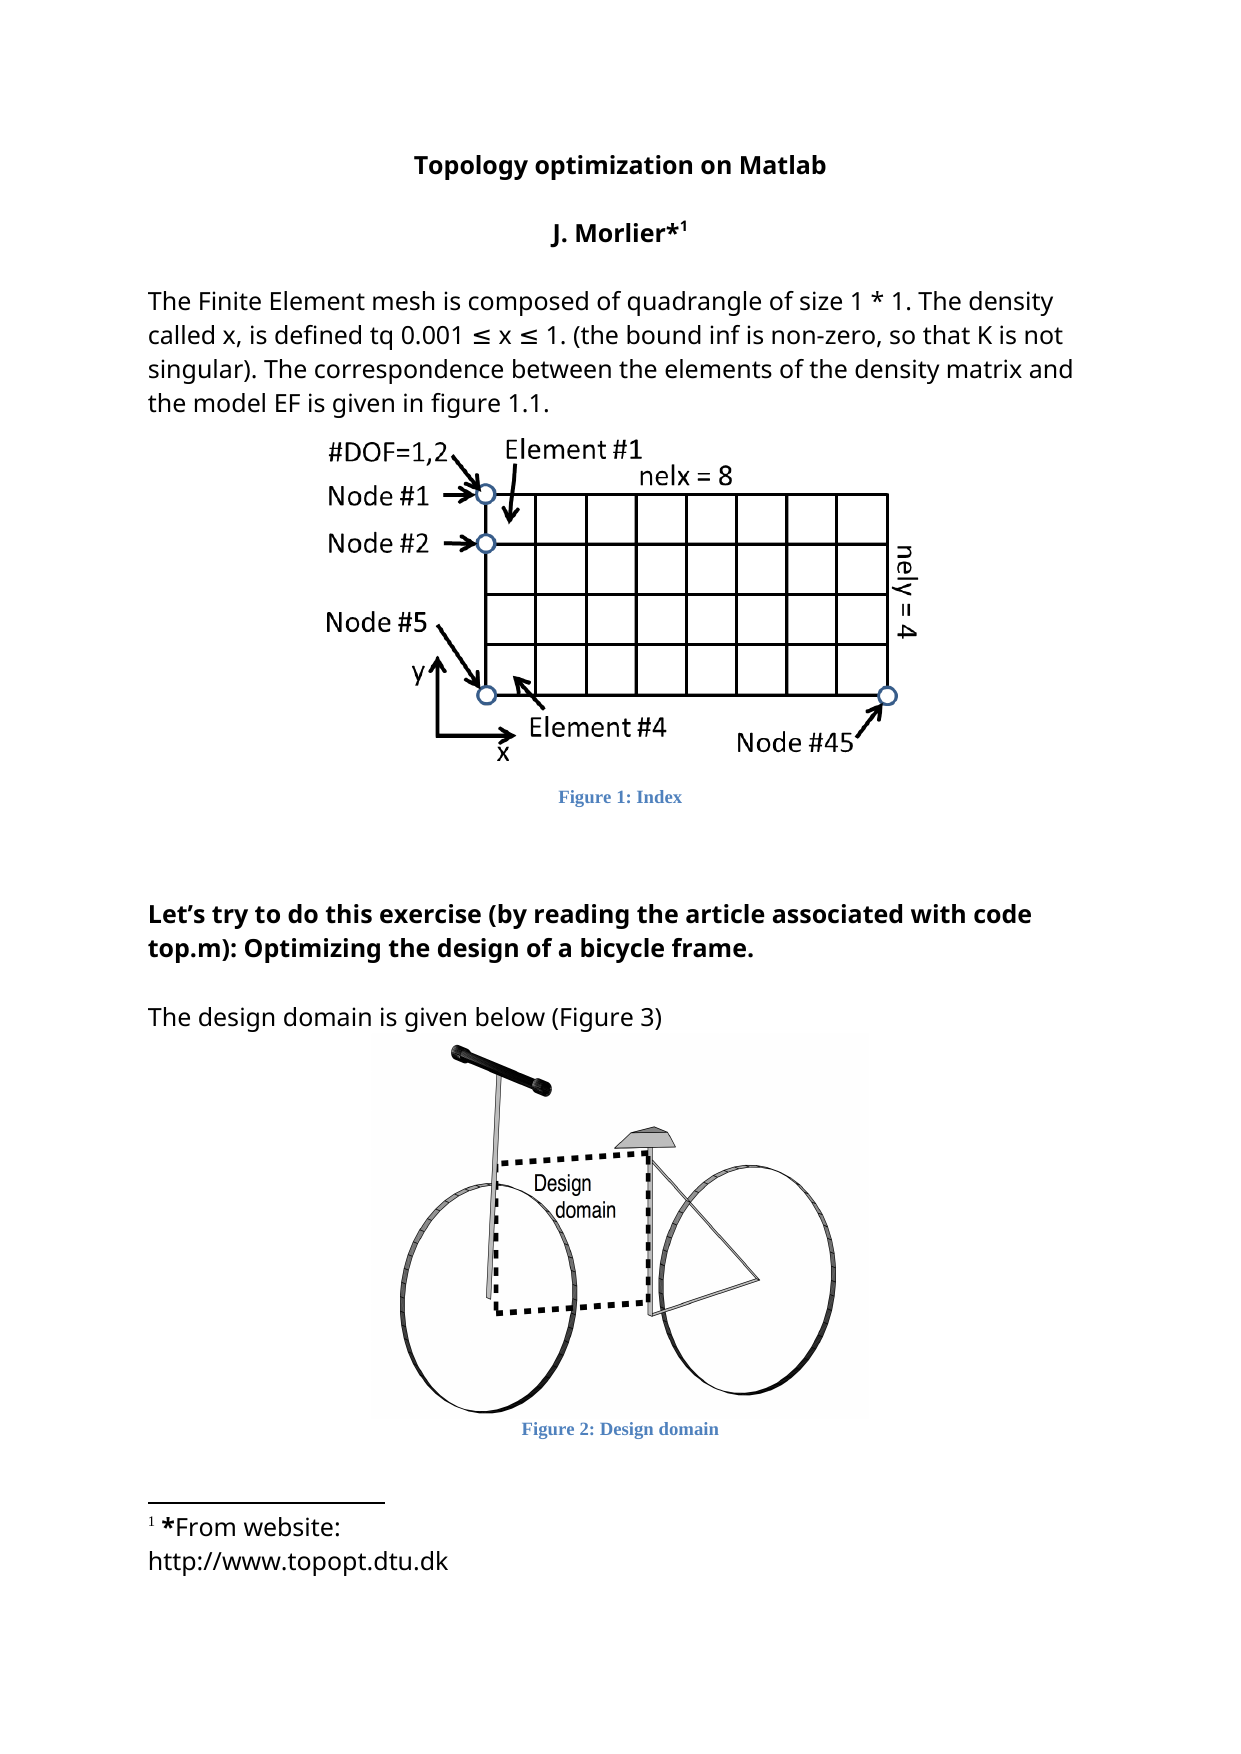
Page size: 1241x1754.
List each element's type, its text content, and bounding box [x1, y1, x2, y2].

text Topology optimization on Matlab [148, 148, 1092, 182]
text The design domain is given below (Figure 3) [148, 999, 1092, 1033]
text Let’s try to do this exercise (by reading the article associated with code top.m): Optimizing the design of a bicycle frame. [148, 897, 1092, 965]
text J. Morlier* [148, 216, 1092, 250]
text The Finite Element mesh is composed of quadrangle of size 1 * 1. The density called x, is defined tq 0.001 ≤ x ≤ 1. (the bound inf is non-zero, so that K is not singular). The correspondence between the elements of the density matrix and the model EF is given in figure 1.1. [148, 284, 1092, 420]
picture [371, 1033, 869, 1419]
text Figure 1: Index [148, 786, 1092, 808]
picture [305, 420, 935, 787]
